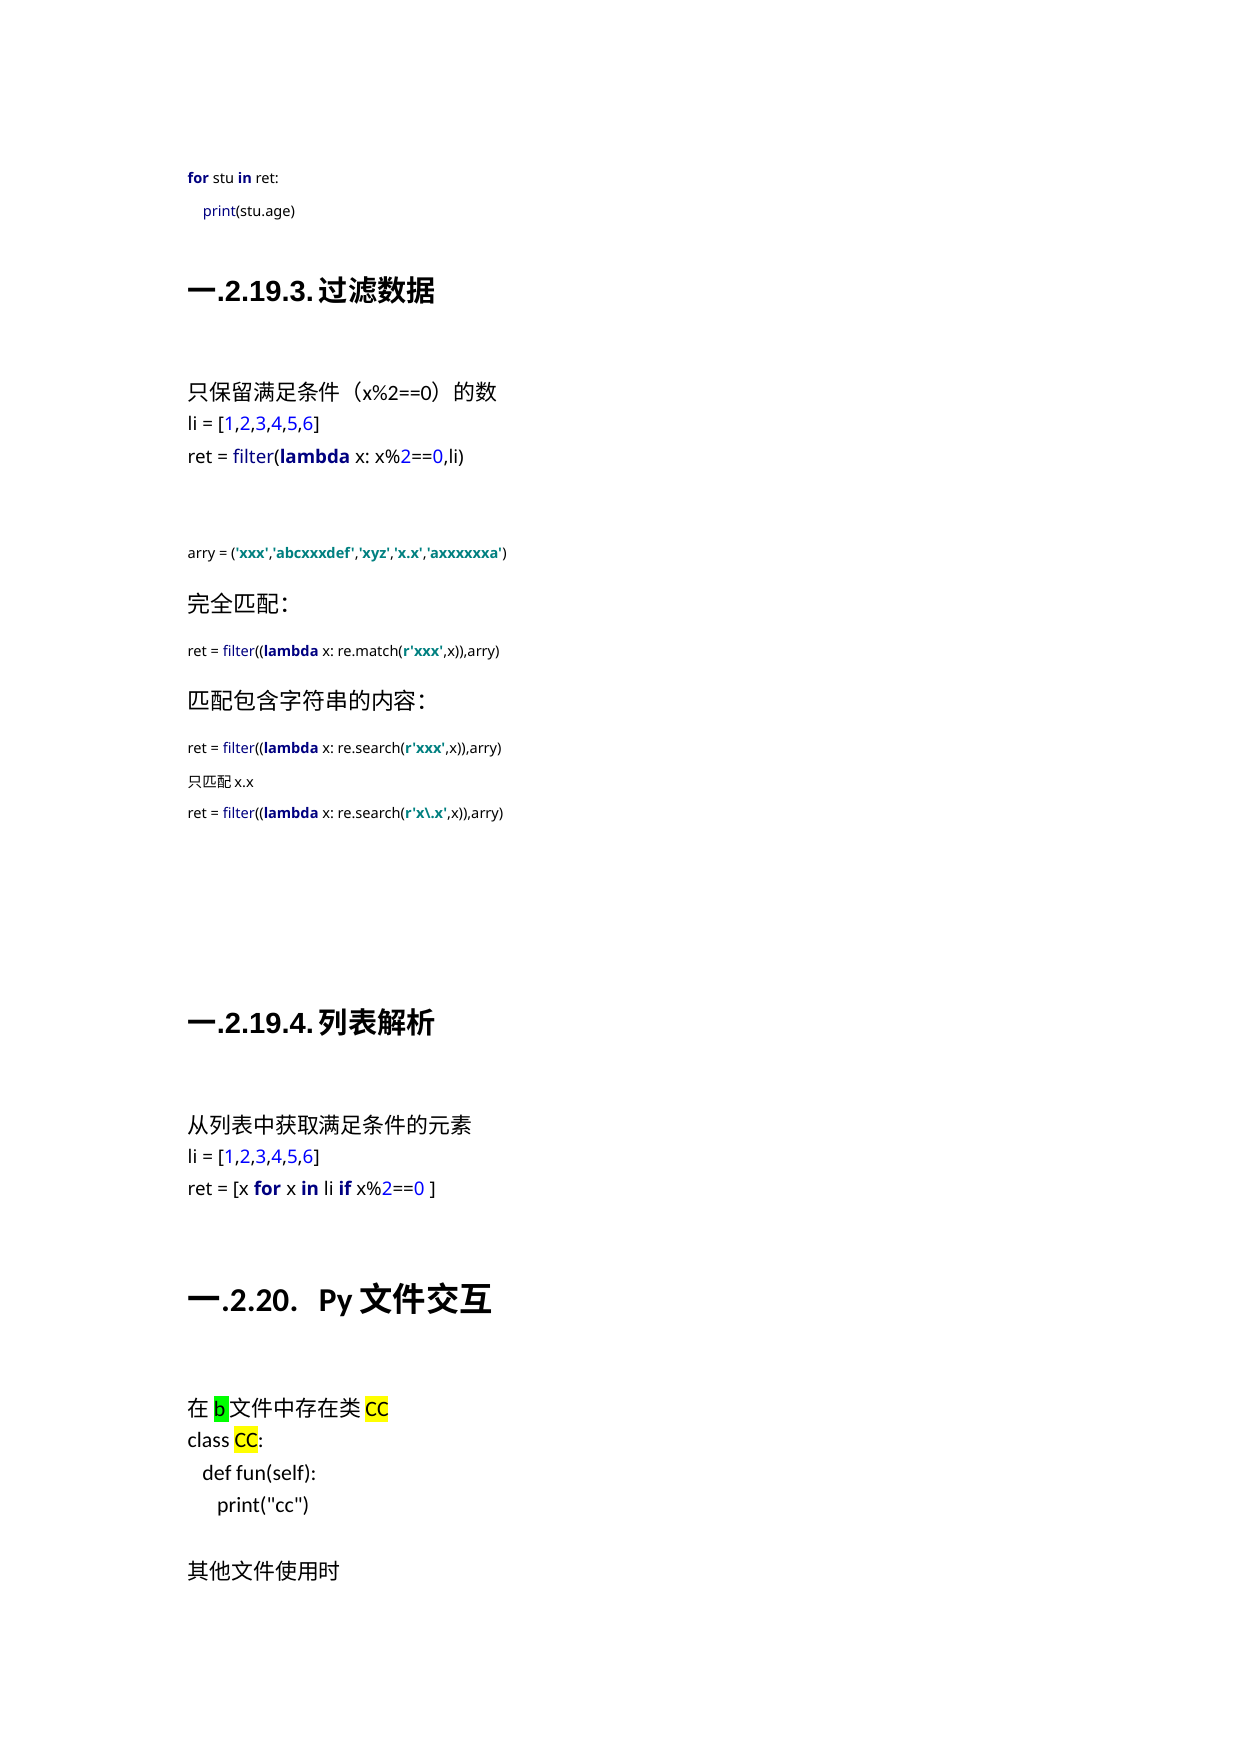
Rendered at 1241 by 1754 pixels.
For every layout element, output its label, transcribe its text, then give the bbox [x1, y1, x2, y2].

text ret = filter((lambda x: re.search(r'x\.x',x)),arry) [187, 797, 1053, 829]
text 只保留满足条件（x%2==0）的数 [187, 374, 1053, 407]
text 匹配包含字符串的内容： [187, 667, 1053, 732]
text ret = filter((lambda x: re.search(r'xxx',x)),arry) [187, 732, 1053, 764]
text 只匹配x.x [187, 764, 1053, 797]
text def fun(self): [187, 1456, 1053, 1488]
subtitle Py文件交互 [187, 1264, 1053, 1329]
text 在b文件中存在类CC [187, 1391, 1053, 1423]
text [187, 162, 1053, 227]
text 从列表中获取满足条件的元素 [187, 1107, 1053, 1140]
text class CC: [187, 1423, 1053, 1456]
text 完全匹配： ret = filter((lambda x: re.match(r'xxx',x)),arry) [187, 569, 1053, 667]
text 其他文件使用时 [187, 1553, 1053, 1586]
text print("cc") [187, 1488, 1053, 1521]
text arry = ('xxx','abcxxxdef','xyz','x.x','axxxxxxa') [187, 537, 1053, 569]
subtitle 过滤数据 [187, 256, 1053, 321]
subtitle 列表解析 [187, 989, 1053, 1054]
text li = [1,2,3,4,5,6] ret = [x for x in li if x%2==0 ] [187, 1140, 1053, 1205]
text li = [1,2,3,4,5,6] ret = filter(lambda x: x%2==0,li) [187, 407, 1053, 472]
